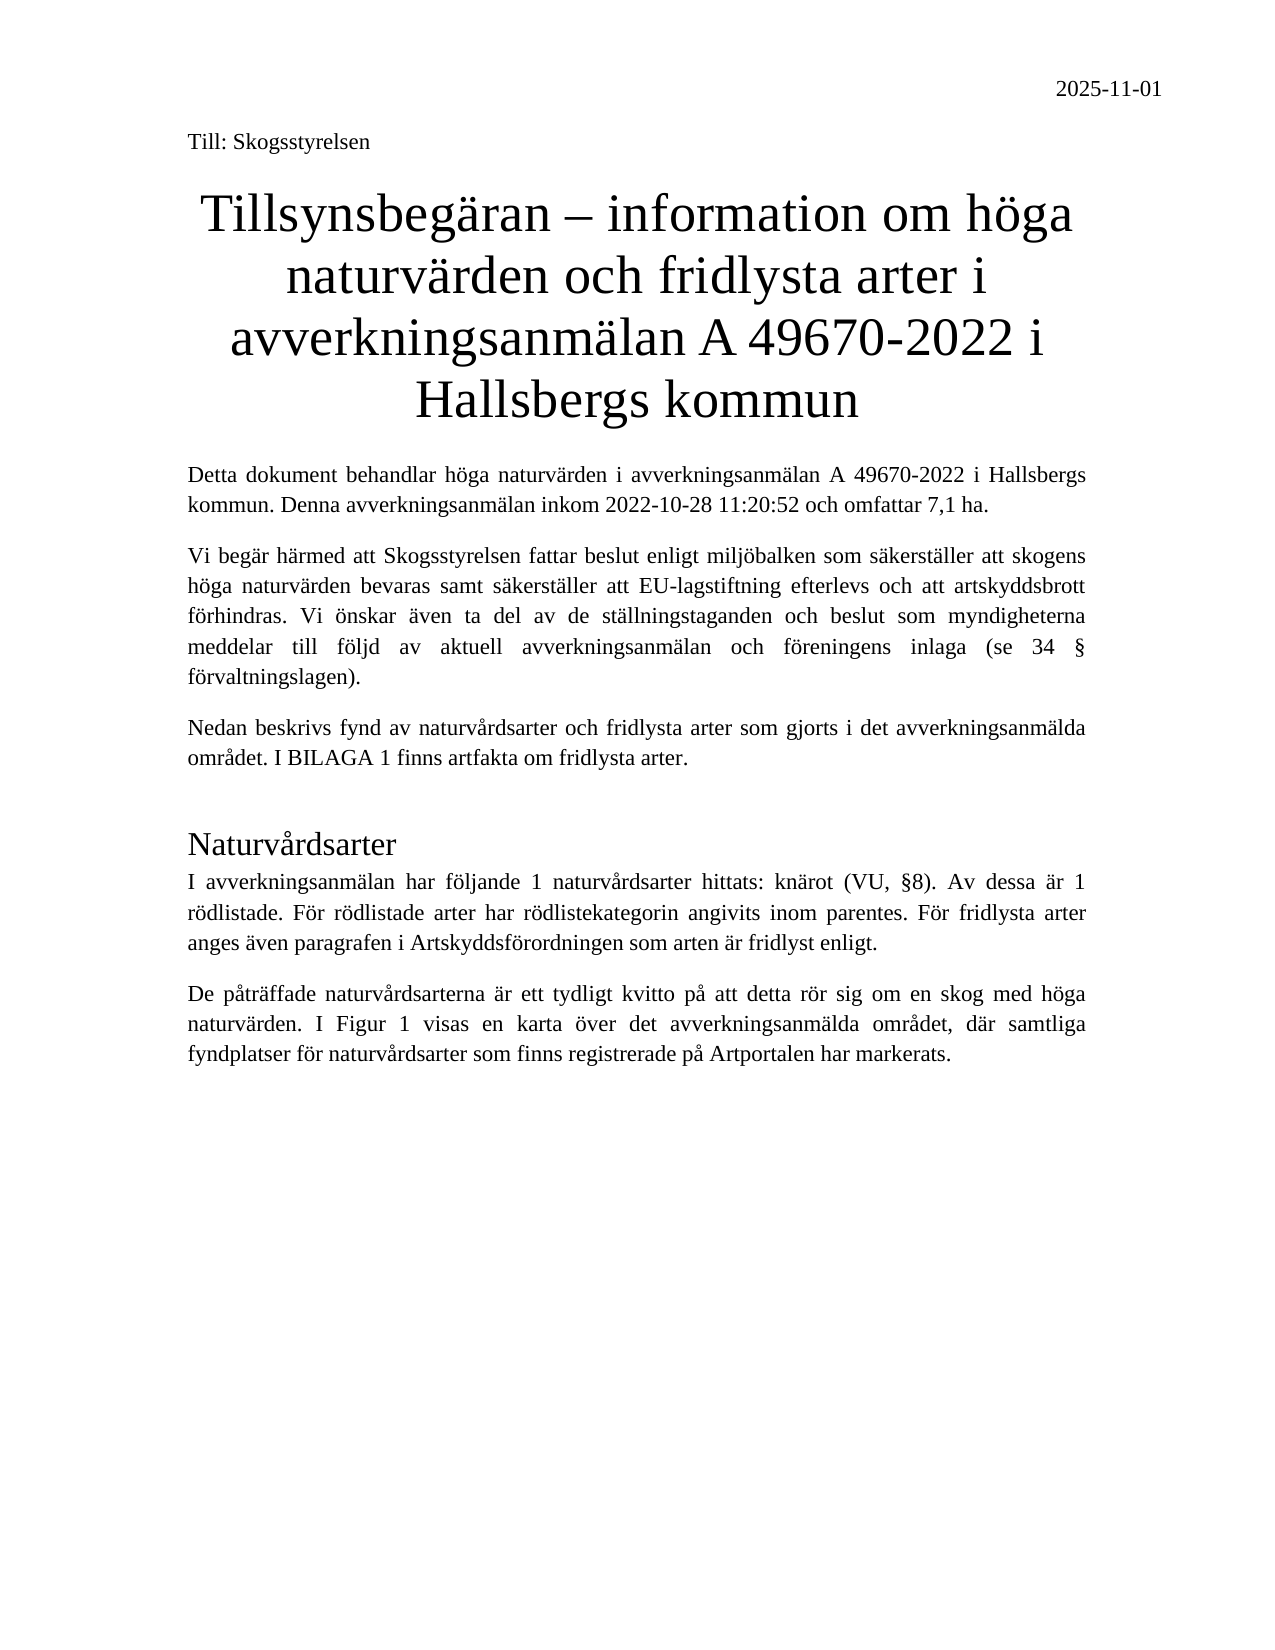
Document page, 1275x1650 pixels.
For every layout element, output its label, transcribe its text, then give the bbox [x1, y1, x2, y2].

text Detta dokument behandlar höga naturvärden i avverkningsanmälan A 49670-2022 i Hallsbergs kommun. Denna avverkningsanmälan inkom 2022-10-28 11:20:52 och omfattar 7,1 ha. [187, 461, 1087, 517]
text I avverkningsanmälan har följande 1 naturvårdsarter hittats: knärot (VU, §8). Av dessa är 1 rödlistade. För rödlistade arter har rödlistekategorin angivits inom parentes. För fridlysta arter anges även paragrafen i Artskyddsförordningen som arten är fridlyst enligt. [187, 868, 1087, 955]
title Tillsynsbegäran – information om höga naturvärden och fridlysta arter i avverkningsanmälan A 49670-2022 i Hallsbergs kommun [187, 180, 1087, 429]
text De påträffade naturvårdsarterna är ett tydligt kvitto på att detta rör sig om en skog med höga naturvärden. I Figur 1 visas en karta över det avverkningsanmälda området, där samtliga fyndplatser för naturvårdsarter som finns registrerade på Artportalen har markerats. [187, 980, 1087, 1067]
text Nedan beskrivs fynd av naturvårdsarter och fridlysta arter som gjorts i det avverkningsanmälda området. I BILAGA 1 finns artfakta om fridlysta arter. [187, 714, 1087, 771]
text Vi begär härmed att Skogsstyrelsen fattar beslut enligt miljöbalken som säkerställer att skogens höga naturvärden bevaras samt säkerställer att EU-lagstiftning efterlevs och att artskyddsbrott förhindras. Vi önskar även ta del av de ställningstaganden och beslut som myndigheterna meddelar till följd av aktuell avverkningsanmälan och föreningens inlaga (se 34 § förvaltningslagen). [187, 542, 1087, 689]
subtitle Naturvårdsarter [187, 824, 1087, 863]
